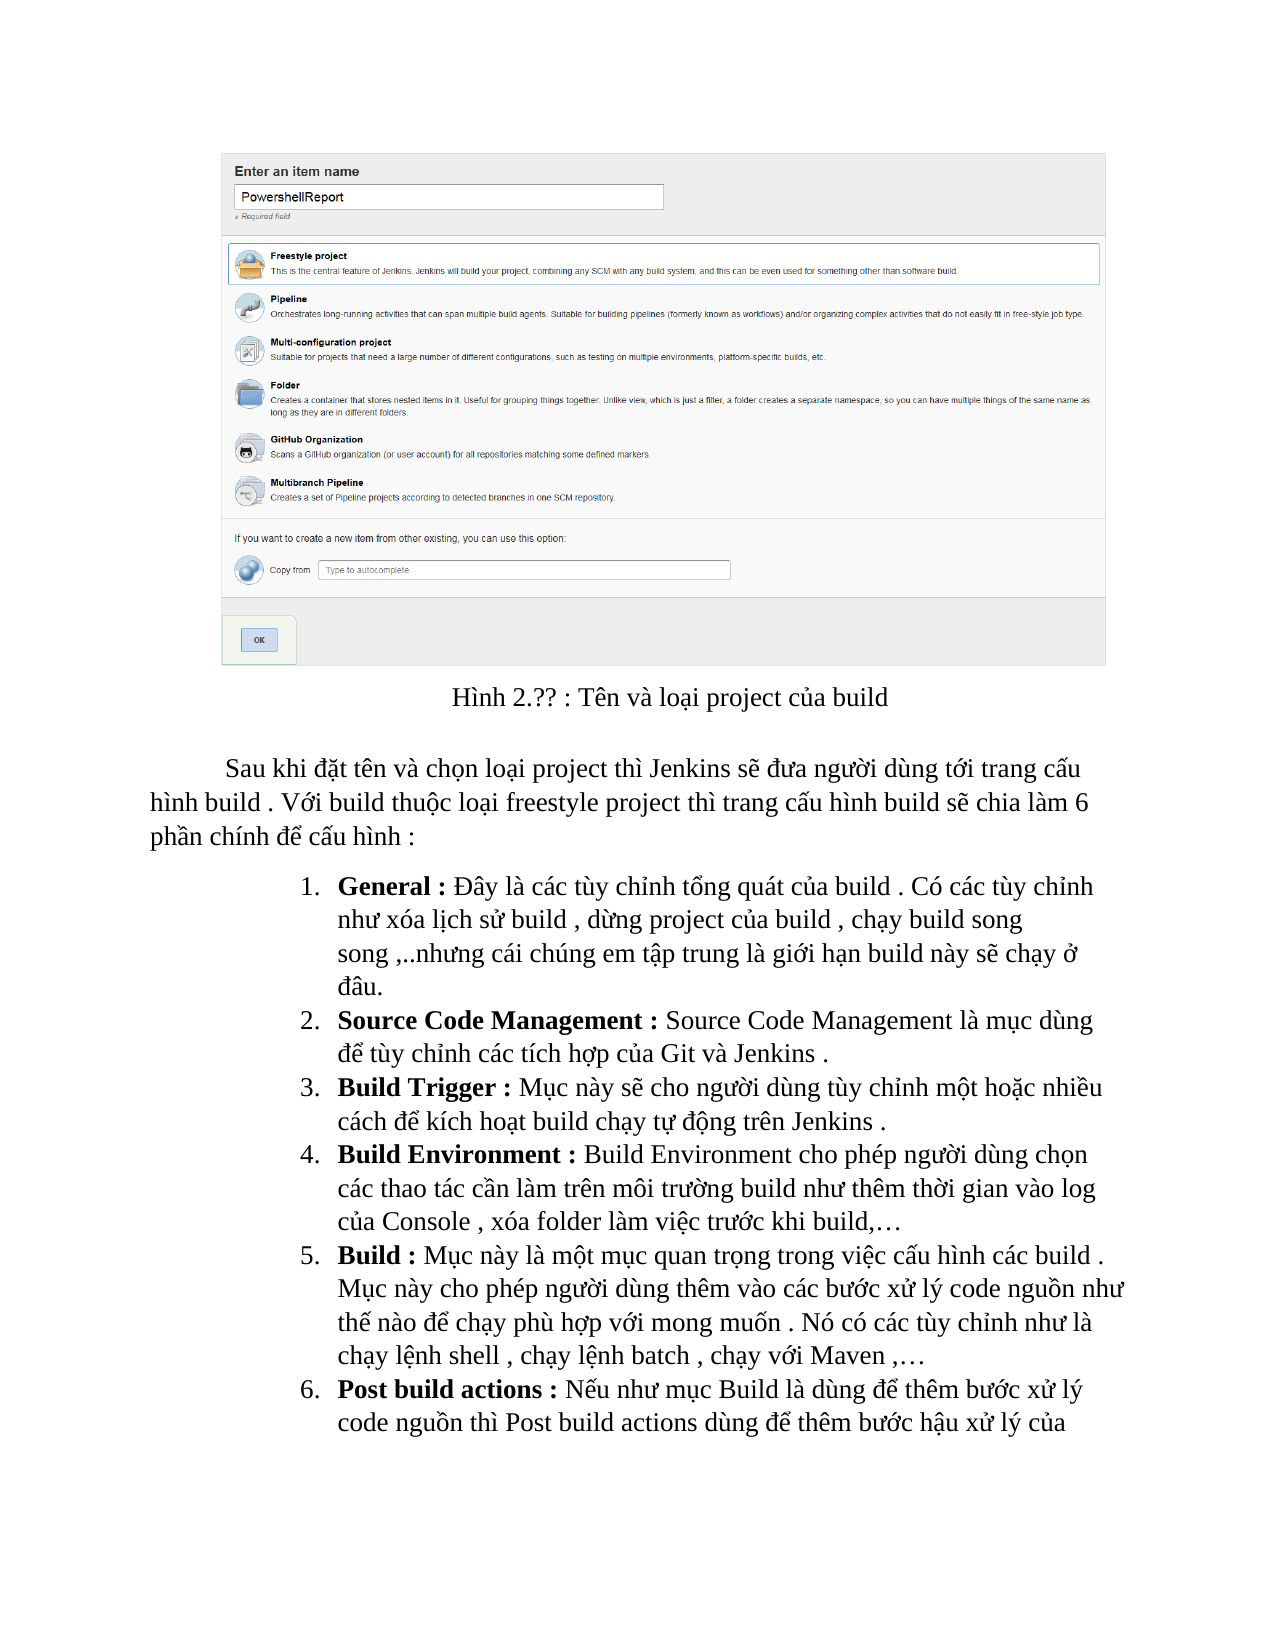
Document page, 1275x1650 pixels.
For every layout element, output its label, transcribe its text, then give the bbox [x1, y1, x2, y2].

list Build Environment : Build Environment cho phép người dùng chọn các thao tác cần làm trên môi trường build như thêm thời gian vào log của Console , xóa folder làm việc trước khi build,… [300, 1138, 1125, 1236]
list Source Code Management : Source Code Management là mục dùng để tùy chỉnh các tích hợp của Git và Jenkins . [300, 1004, 1125, 1069]
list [300, 1373, 1125, 1438]
text Sau khi đặt tên và chọn loại project thì Jenkins sẽ đưa người dùng tới trang cấu hình build . Với build thuộc loại freestyle project thì trang cấu hình build sẽ chia làm 6 phần chính để cấu hình : [150, 752, 1125, 851]
picture [218, 145, 1122, 672]
list Build : Mục này là một mục quan trọng trong việc cấu hình các build . Mục này cho phép người dùng thêm vào các bước xử lý code nguồn như thế nào để chạy phù hợp với mong muốn . Nó có các tùy chỉnh như là chạy lệnh shell , chạy lệnh batch , chạy với Maven ,… [300, 1239, 1125, 1371]
list Build Trigger : Mục này sẽ cho người dùng tùy chỉnh một hoặc nhiều cách để kích hoạt build chạy tự động trên Jenkins . [300, 1071, 1125, 1136]
list General : Đây là các tùy chỉnh tổng quát của build . Có các tùy chỉnh như xóa lịch sử build , dừng project của build , chạy build song song ,..nhưng cái chúng em tập trung là giới hạn build này sẽ chạy ở đâu. [300, 870, 1125, 1002]
